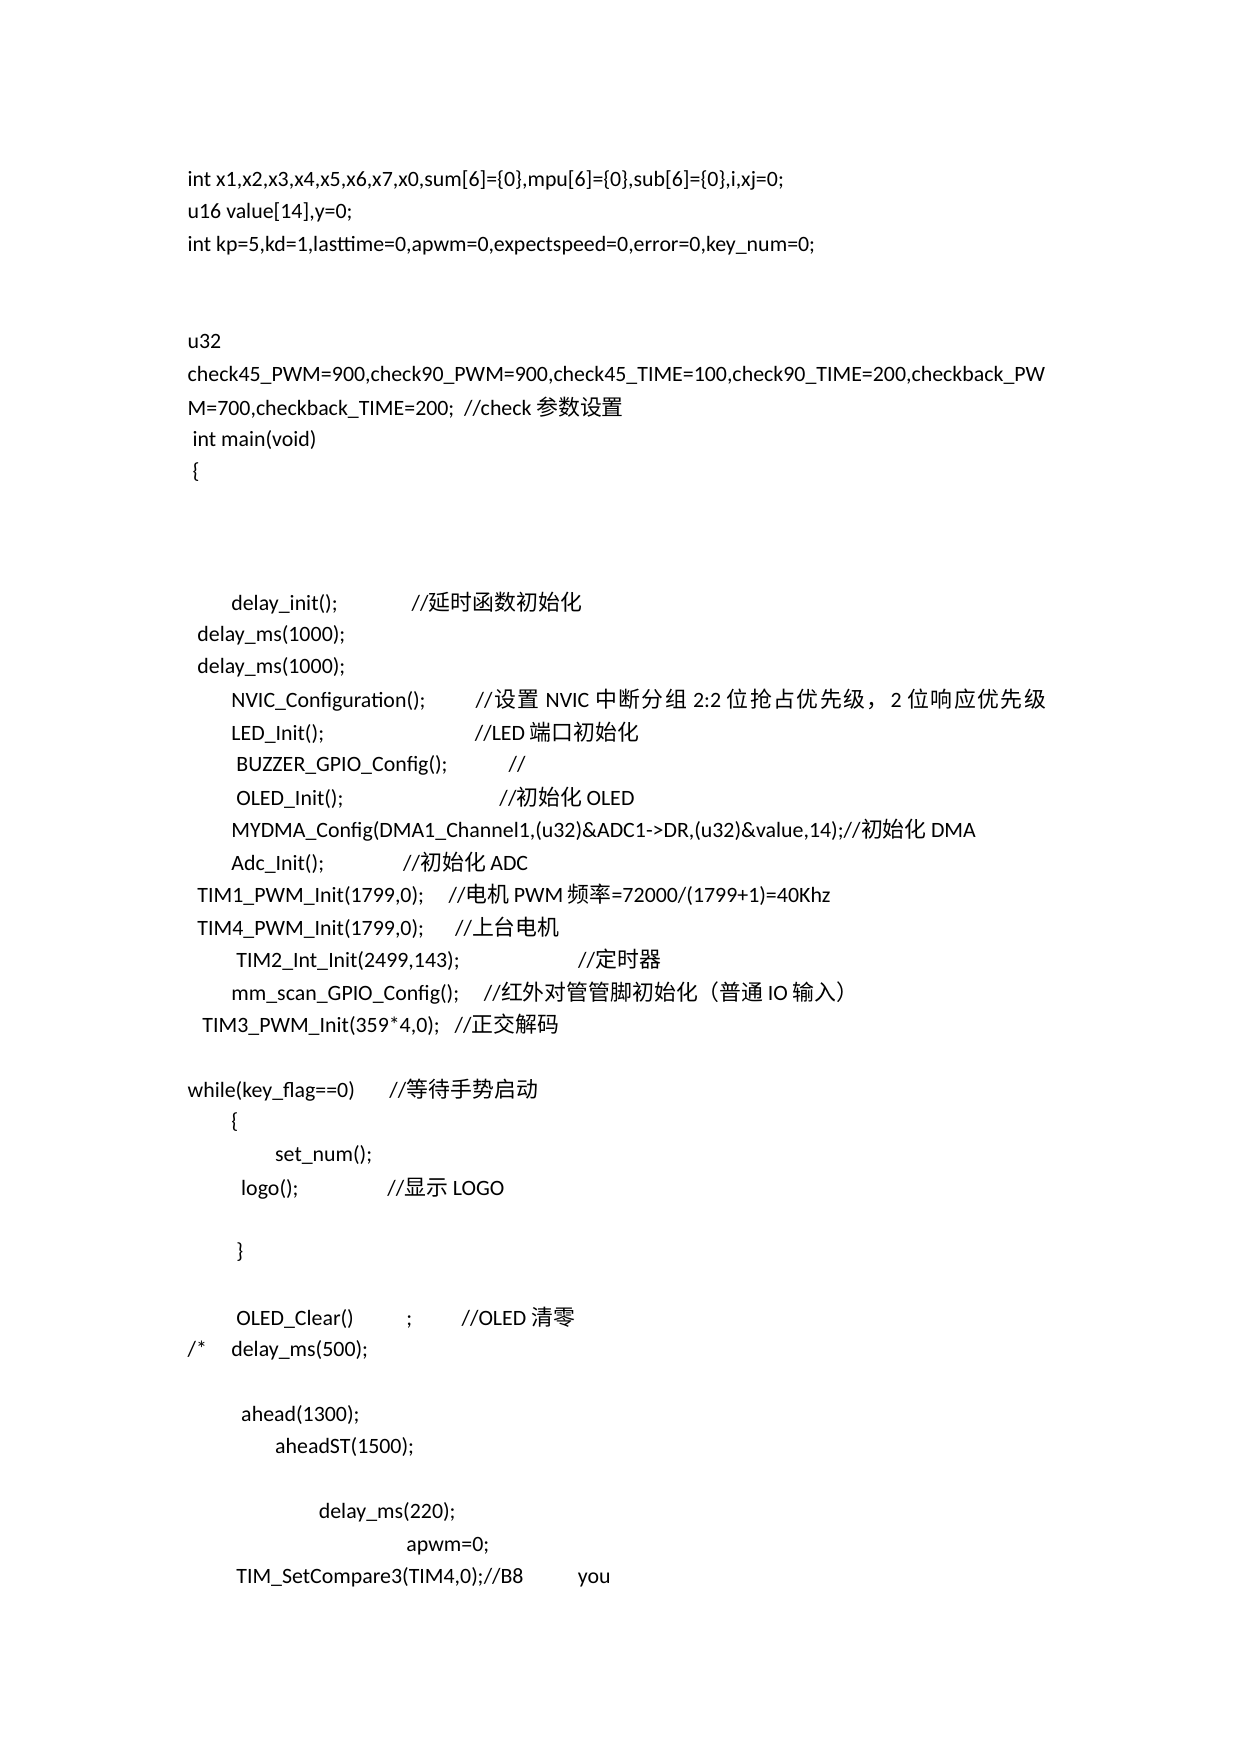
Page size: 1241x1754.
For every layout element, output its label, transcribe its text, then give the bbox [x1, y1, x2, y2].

text { [187, 454, 1053, 487]
text /* delay_ms(500); [187, 1332, 1053, 1364]
text delay_ms(1000); [187, 617, 1053, 649]
text BUZZER_GPIO_Config(); // [187, 747, 1053, 779]
text TIM_SetCompare3(TIM4,0);//B8 you [187, 1559, 1053, 1592]
text while(key_flag==0) //等待手势启动 [187, 1072, 1053, 1104]
text TIM4_PWM_Init(1799,0); //上台电机 [187, 909, 1053, 942]
text aheadST(1500); [187, 1429, 1053, 1462]
text u32 check45_PWM=900,check90_PWM=900,check45_TIME=100,check90_TIME=200,checkback_PWM=700,checkback_TIME=200; //check参数设置 [187, 324, 1053, 422]
text } [187, 1234, 1053, 1267]
text logo(); //显示LOGO [187, 1169, 1053, 1202]
text TIM3_PWM_Init(359*4,0); //正交解码 [187, 1007, 1053, 1039]
text int kp=5,kd=1,lasttime=0,apwm=0,expectspeed=0,error=0,key_num=0; [187, 227, 1053, 259]
text u16 value[14],y=0; [187, 194, 1053, 227]
text int x1,x2,x3,x4,x5,x6,x7,x0,sum[6]={0},mpu[6]={0},sub[6]={0},i,xj=0; [187, 162, 1053, 194]
text int main(void) [187, 422, 1053, 454]
text delay_init(); //延时函数初始化 [187, 584, 1053, 617]
text TIM1_PWM_Init(1799,0); //电机PWM频率=72000/(1799+1)=40Khz [187, 877, 1053, 909]
text ahead(1300); [187, 1397, 1053, 1429]
text apwm=0; [187, 1527, 1053, 1559]
text NVIC_Configuration(); //设置NVIC中断分组2:2位抢占优先级，2位响应优先级 LED_Init(); //LED端口初始化 [187, 682, 1053, 747]
text { [187, 1104, 1053, 1137]
text Adc_Init(); //初始化ADC [187, 844, 1053, 877]
text delay_ms(220); [187, 1494, 1053, 1527]
text mm_scan_GPIO_Config(); //红外对管管脚初始化（普通IO输入） [187, 974, 1053, 1007]
text TIM2_Int_Init(2499,143); //定时器 [187, 942, 1053, 974]
text delay_ms(1000); [187, 649, 1053, 682]
text set_num(); [187, 1137, 1053, 1169]
text OLED_Clear() ; //OLED 清零 [187, 1299, 1053, 1332]
text MYDMA_Config(DMA1_Channel1,(u32)&ADC1->DR,(u32)&value,14);//初始化DMA [187, 812, 1053, 844]
text OLED_Init(); //初始化OLED [187, 779, 1053, 812]
